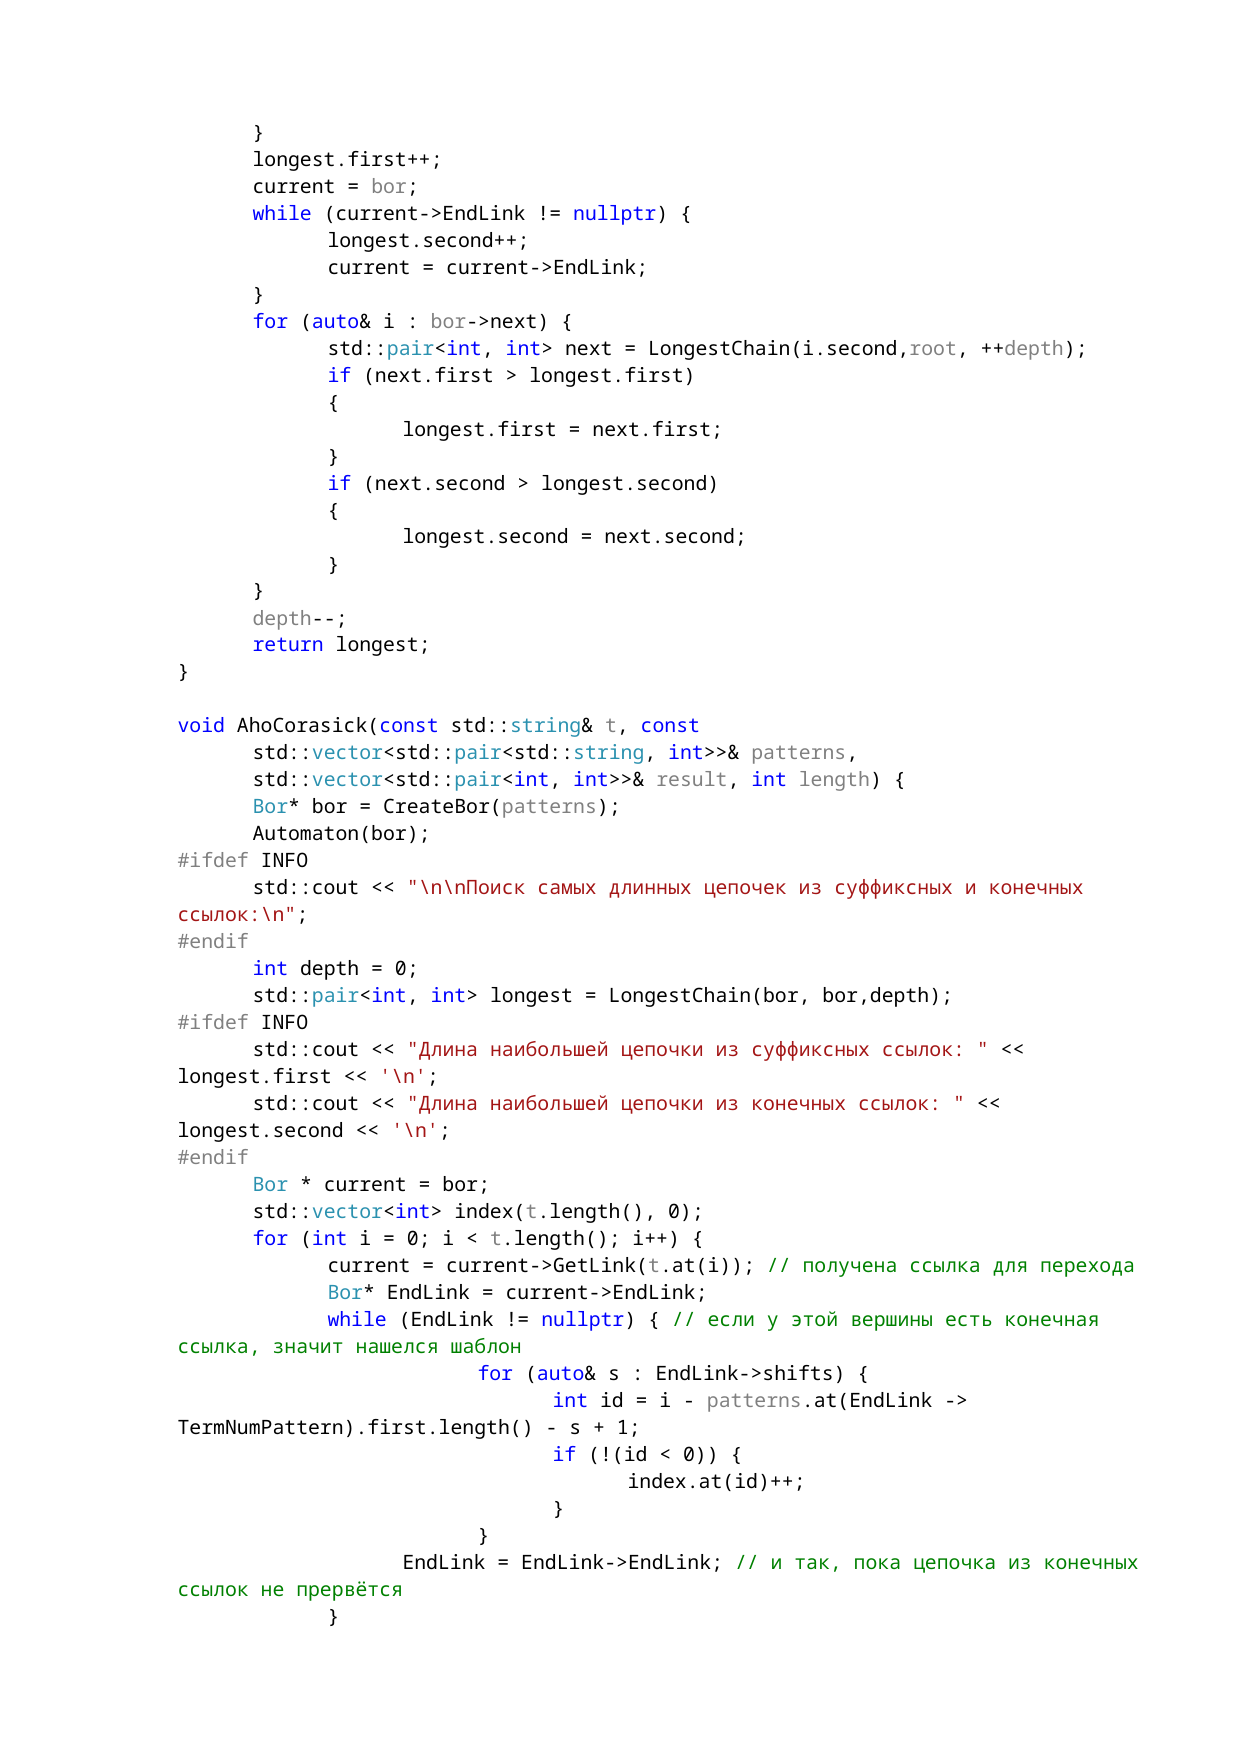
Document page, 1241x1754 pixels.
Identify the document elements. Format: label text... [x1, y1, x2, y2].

text Automaton(bor); [177, 819, 1152, 847]
text } [177, 1494, 1152, 1521]
text } [177, 550, 1152, 577]
text std::pair<int, int> longest = LongestChain(bor, bor,depth); [177, 981, 1152, 1008]
text std::pair<int, int> next = LongestChain(i.second,root, ++depth); [177, 334, 1152, 361]
text longest.second++; [177, 226, 1152, 253]
text while (EndLink != nullptr) { // если у этой вершины есть конечная ссылка, значит нашелся шаблон [177, 1305, 1152, 1359]
text } [177, 577, 1152, 604]
text while (current->EndLink != nullptr) { [177, 199, 1152, 226]
text longest.first++; [177, 145, 1152, 172]
text Bor* EndLink = current->EndLink; [177, 1278, 1152, 1305]
text #ifdef INFO [177, 1008, 1152, 1035]
text } [177, 1521, 1152, 1548]
text if (next.second > longest.second) [177, 469, 1152, 496]
text std::cout << "Длина наибольшей цепочки из суффиксных ссылок: " << longest.first << '\n'; [177, 1035, 1152, 1089]
text void AhoCorasick(const std::string& t, const [177, 712, 1152, 739]
text for (auto& s : EndLink->shifts) { [177, 1359, 1152, 1386]
text std::cout << "Длина наибольшей цепочки из конечных ссылок: " << longest.second << '\n'; [177, 1089, 1152, 1143]
text } [177, 1602, 1152, 1629]
text longest.first = next.first; [177, 415, 1152, 442]
text for (auto& i : bor->next) { [177, 307, 1152, 334]
text for (int i = 0; i < t.length(); i++) { [177, 1224, 1152, 1251]
text #ifdef INFO [177, 847, 1152, 873]
text int depth = 0; [177, 954, 1152, 981]
text current = bor; [177, 172, 1152, 199]
text if (!(id < 0)) { [177, 1440, 1152, 1467]
text { [177, 496, 1152, 523]
text EndLink = EndLink->EndLink; // и так, пока цепочка из конечных ссылок не прервётся [177, 1548, 1152, 1602]
text std::vector<int> index(t.length(), 0); [177, 1197, 1152, 1224]
text Bor * current = bor; [177, 1170, 1152, 1197]
text current = current->GetLink(t.at(i)); // получена ссылка для перехода [177, 1251, 1152, 1278]
text } [177, 280, 1152, 307]
text int id = i - patterns.at(EndLink -> TermNumPattern).first.length() - s + 1; [177, 1386, 1152, 1440]
text Bor* bor = CreateBor(patterns); [177, 793, 1152, 819]
text { [177, 388, 1152, 415]
text } [177, 118, 1152, 145]
text std::vector<std::pair<int, int>>& result, int length) { [177, 766, 1152, 793]
text #endif [177, 927, 1152, 954]
text depth--; [177, 604, 1152, 631]
text } [177, 658, 1152, 685]
text std::cout << "\n\nПоиск самых длинных цепочек из суффиксных и конечных ссылок:\n"; [177, 873, 1152, 927]
text current = current->EndLink; [177, 253, 1152, 280]
text return longest; [177, 631, 1152, 658]
text std::vector<std::pair<std::string, int>>& patterns, [177, 739, 1152, 766]
text if (next.first > longest.first) [177, 361, 1152, 388]
text index.at(id)++; [177, 1467, 1152, 1494]
text } [177, 442, 1152, 469]
text longest.second = next.second; [177, 523, 1152, 550]
text #endif [177, 1143, 1152, 1170]
